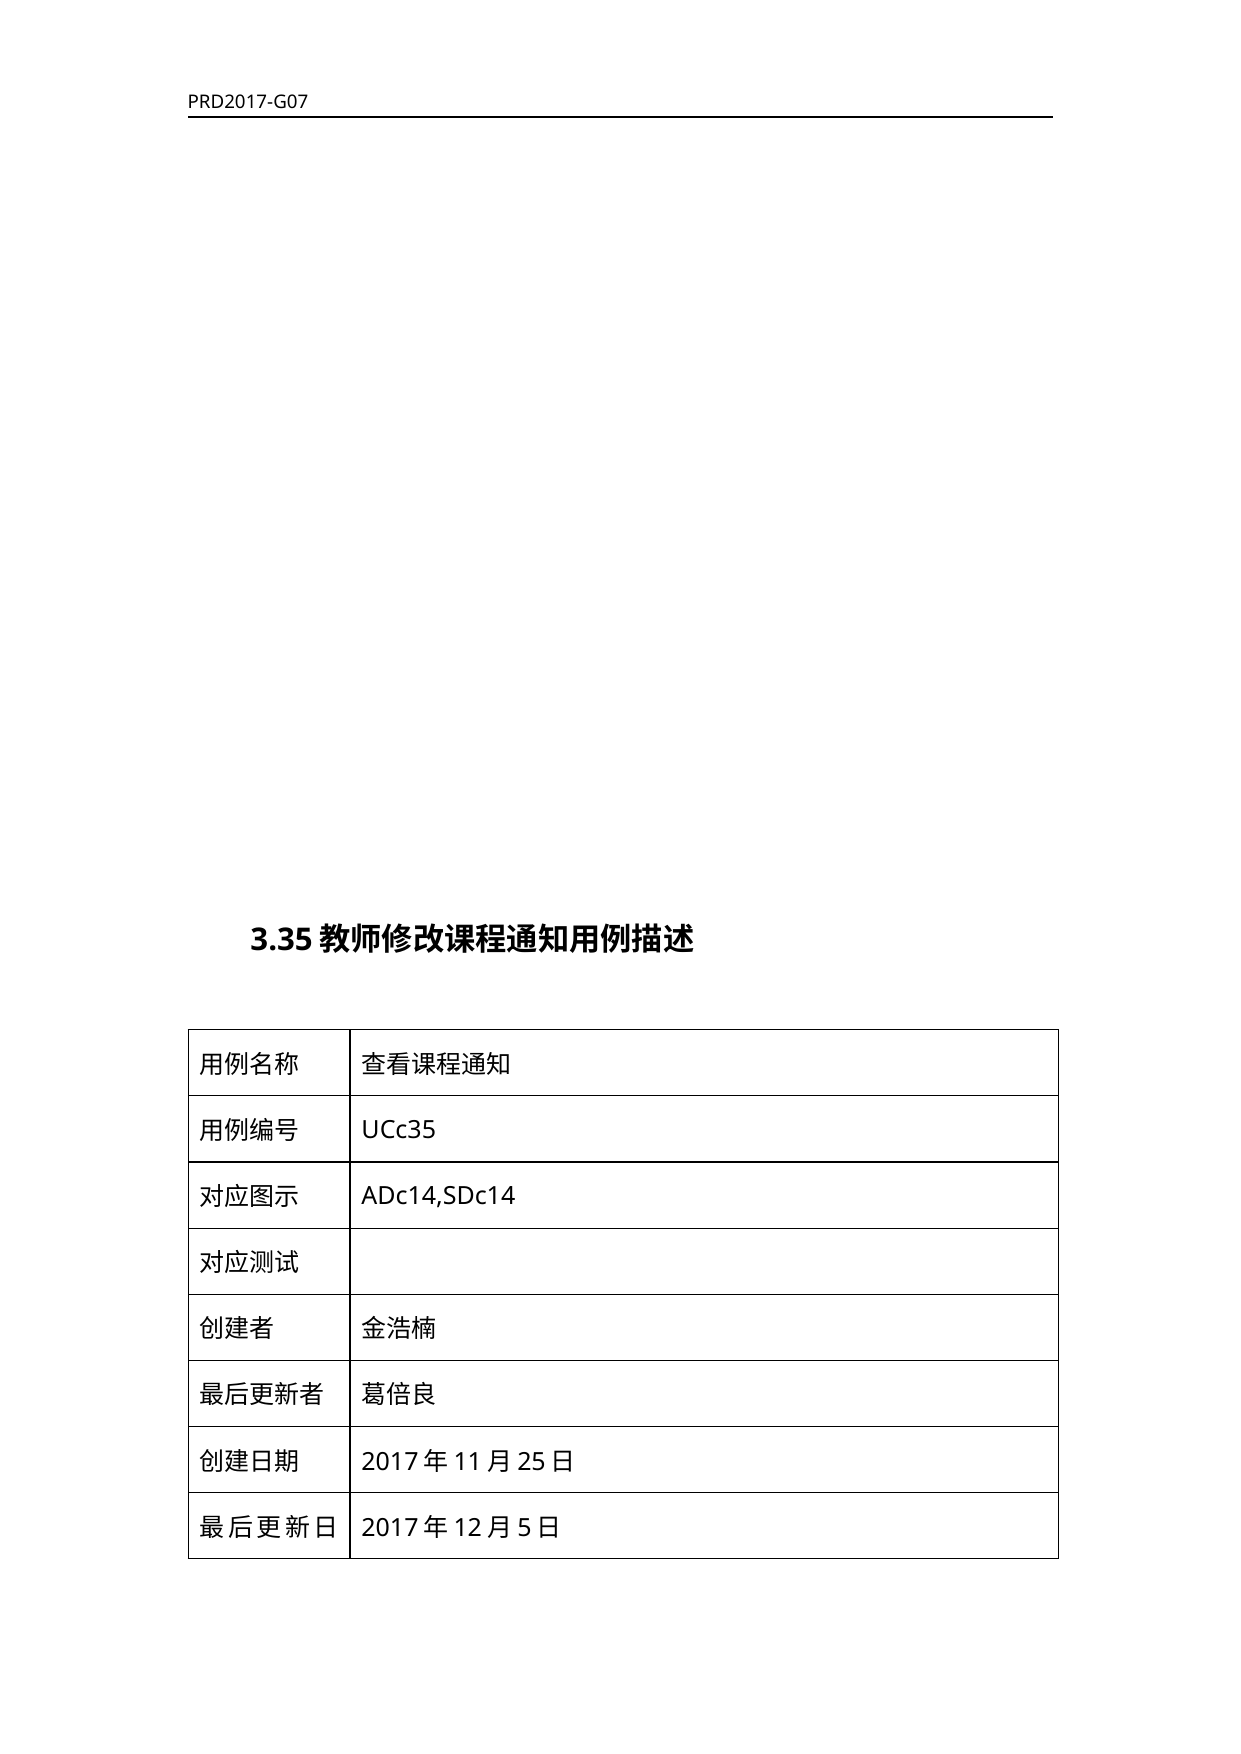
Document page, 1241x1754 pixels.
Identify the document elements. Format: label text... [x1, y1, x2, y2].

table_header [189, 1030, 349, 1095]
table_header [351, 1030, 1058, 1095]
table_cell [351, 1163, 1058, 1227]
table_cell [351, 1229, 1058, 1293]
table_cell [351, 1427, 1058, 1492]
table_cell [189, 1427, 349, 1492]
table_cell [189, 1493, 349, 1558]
subtitle 3.35教师修改课程通知用例描述 [187, 904, 1053, 969]
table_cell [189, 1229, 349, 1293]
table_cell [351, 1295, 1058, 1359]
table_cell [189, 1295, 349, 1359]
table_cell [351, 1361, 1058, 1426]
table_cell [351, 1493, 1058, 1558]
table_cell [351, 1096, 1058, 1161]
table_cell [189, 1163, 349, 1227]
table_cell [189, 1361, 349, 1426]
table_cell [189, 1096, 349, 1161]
